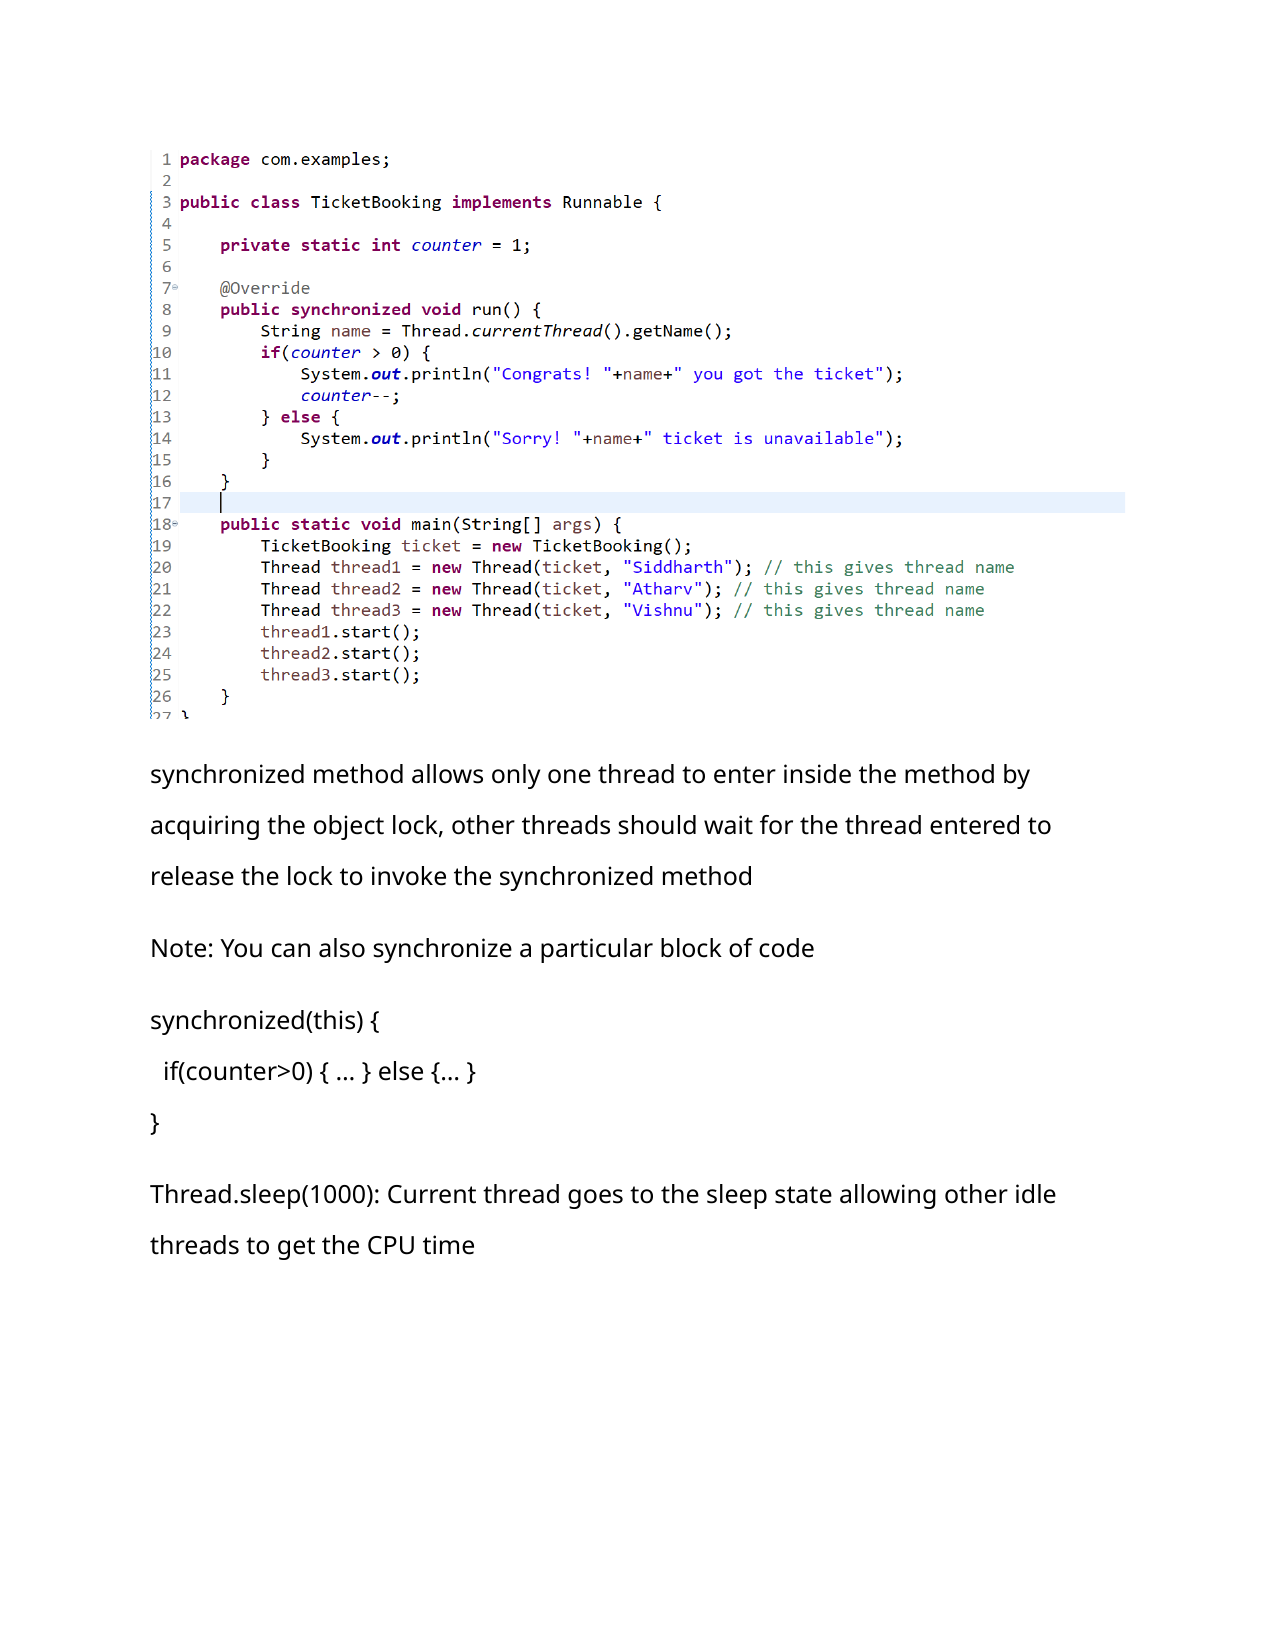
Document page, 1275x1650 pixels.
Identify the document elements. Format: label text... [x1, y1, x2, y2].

text Note: You can also synchronize a particular block of code [150, 931, 1125, 965]
text synchronized(this) { if(counter>0) { … } else {… } } [150, 1002, 1125, 1139]
text synchronized method allows only one thread to enter inside the method by acquiring the object lock, other threads should wait for the thread entered to release the lock to invoke the synchronized method [150, 757, 1125, 893]
picture [150, 150, 1125, 719]
text Thread.sleep(1000): Current thread goes to the sleep state allowing other idle threads to get the CPU time [150, 1176, 1125, 1262]
